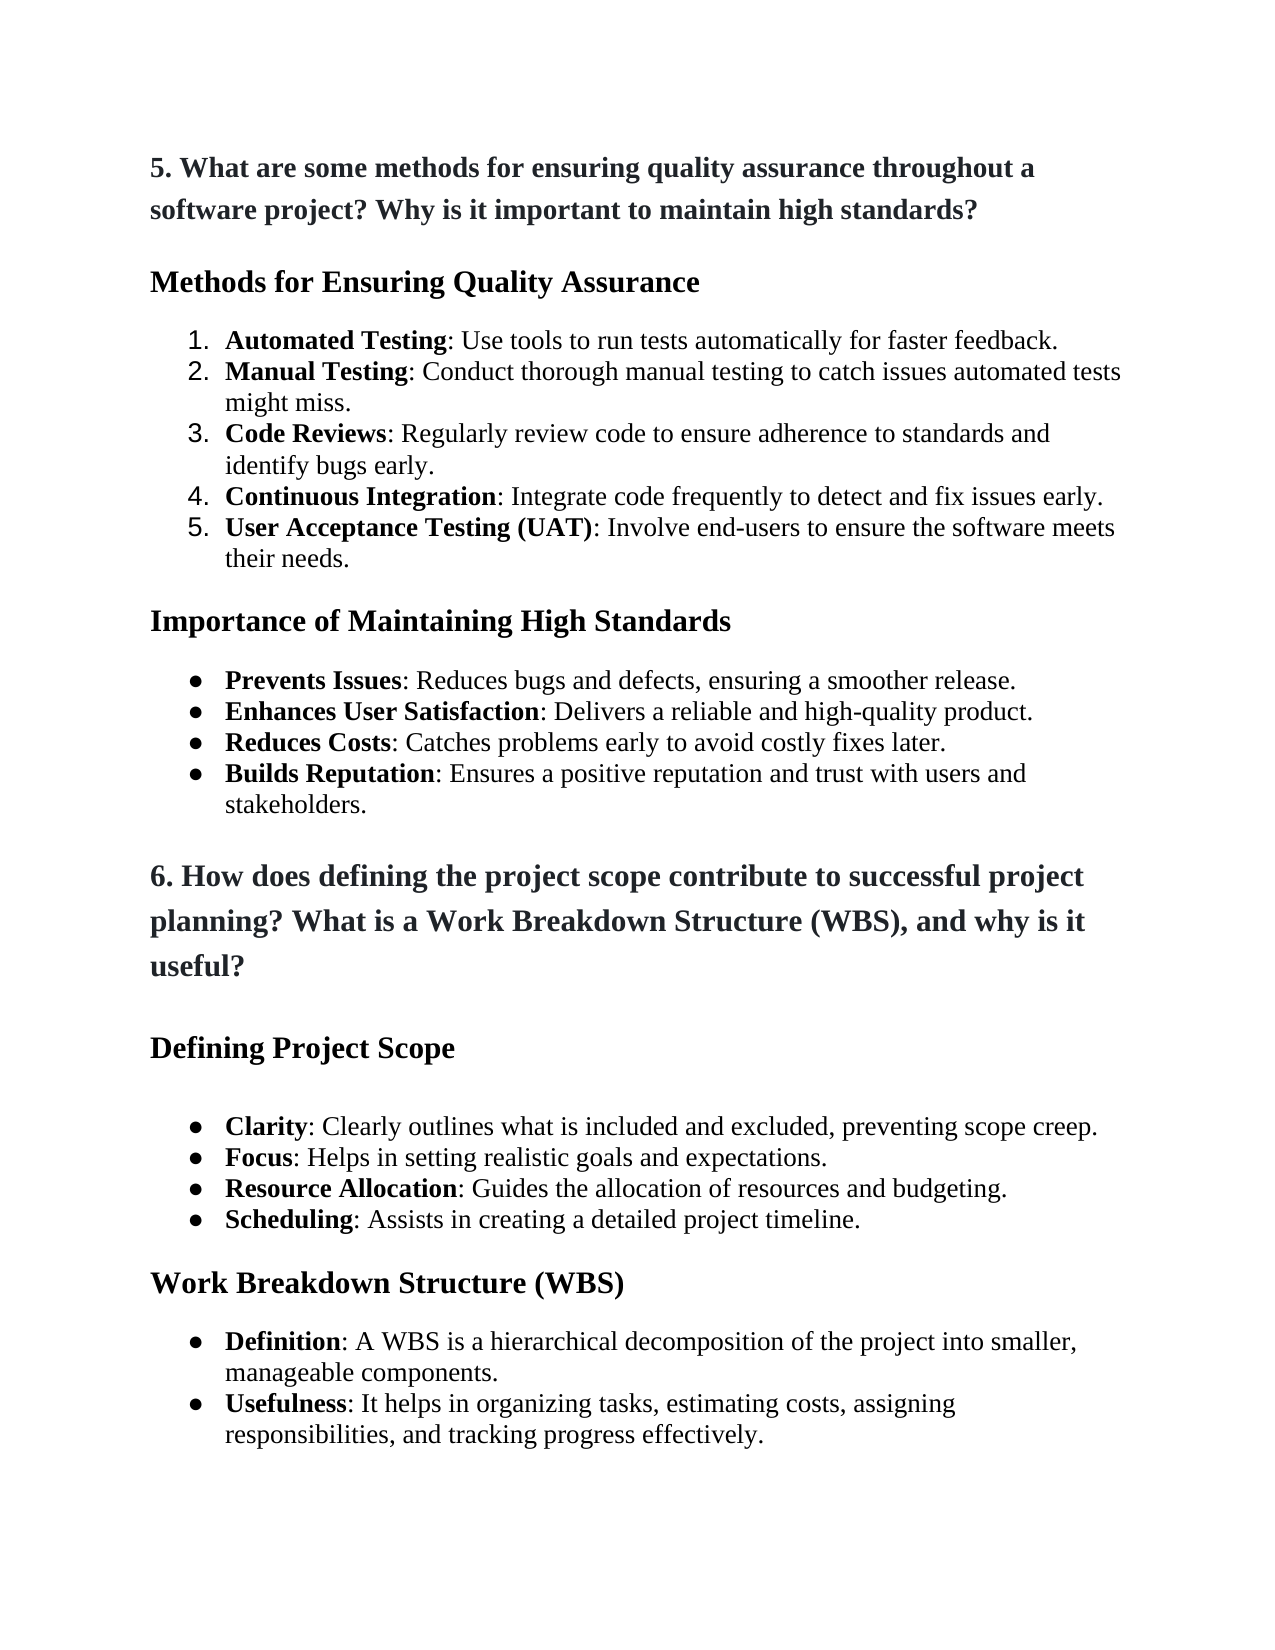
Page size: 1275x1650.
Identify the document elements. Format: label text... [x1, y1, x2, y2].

list Focus: Helps in setting realistic goals and expectations. [187, 1141, 1125, 1172]
list Enhances User Satisfaction: Delivers a reliable and high-quality product. [187, 695, 1125, 726]
list Prevents Issues: Reduces bugs and defects, ensuring a smoother release. [187, 664, 1125, 695]
list Automated Testing: Use tools to run tests automatically for faster feedback. [187, 324, 1125, 355]
list Definition: A WBS is a hierarchical decomposition of the project into smaller, manageable components. [187, 1325, 1125, 1387]
list Resource Allocation: Guides the allocation of resources and budgeting. [187, 1172, 1125, 1203]
list Reduces Costs: Catches problems early to avoid costly fixes later. [187, 726, 1125, 757]
subtitle Importance of Maintaining High Standards [150, 603, 1125, 639]
subtitle 6. How does defining the project scope contribute to successful project planning? What is a Work Breakdown Structure (WBS), and why is it useful? [150, 857, 1125, 983]
subtitle 5. What are some methods for ensuring quality assurance throughout a software project? Why is it important to maintain high standards? [150, 150, 1125, 225]
subtitle Work Breakdown Structure (WBS) [150, 1264, 1125, 1300]
list Continuous Integration: Integrate code frequently to detect and fix issues early. [187, 480, 1125, 511]
list Usefulness: It helps in organizing tasks, estimating costs, assigning responsibilities, and tracking progress effectively. [187, 1387, 1125, 1450]
list Code Reviews: Regularly review code to ensure adherence to standards and identify bugs early. [187, 417, 1125, 480]
list User Acceptance Testing (UAT): Involve end-users to ensure the software meets their needs. [187, 511, 1125, 573]
subtitle Methods for Ensuring Quality Assurance [150, 263, 1125, 299]
list Builds Reputation: Ensures a positive reputation and trust with users and stakeholders. [187, 757, 1125, 820]
list Scheduling: Assists in creating a detailed project timeline. [187, 1203, 1125, 1235]
subtitle Defining Project Scope [150, 1029, 1125, 1076]
list Clarity: Clearly outlines what is included and excluded, preventing scope creep. [187, 1110, 1125, 1141]
list Manual Testing: Conduct thorough manual testing to catch issues automated tests might miss. [187, 355, 1125, 417]
